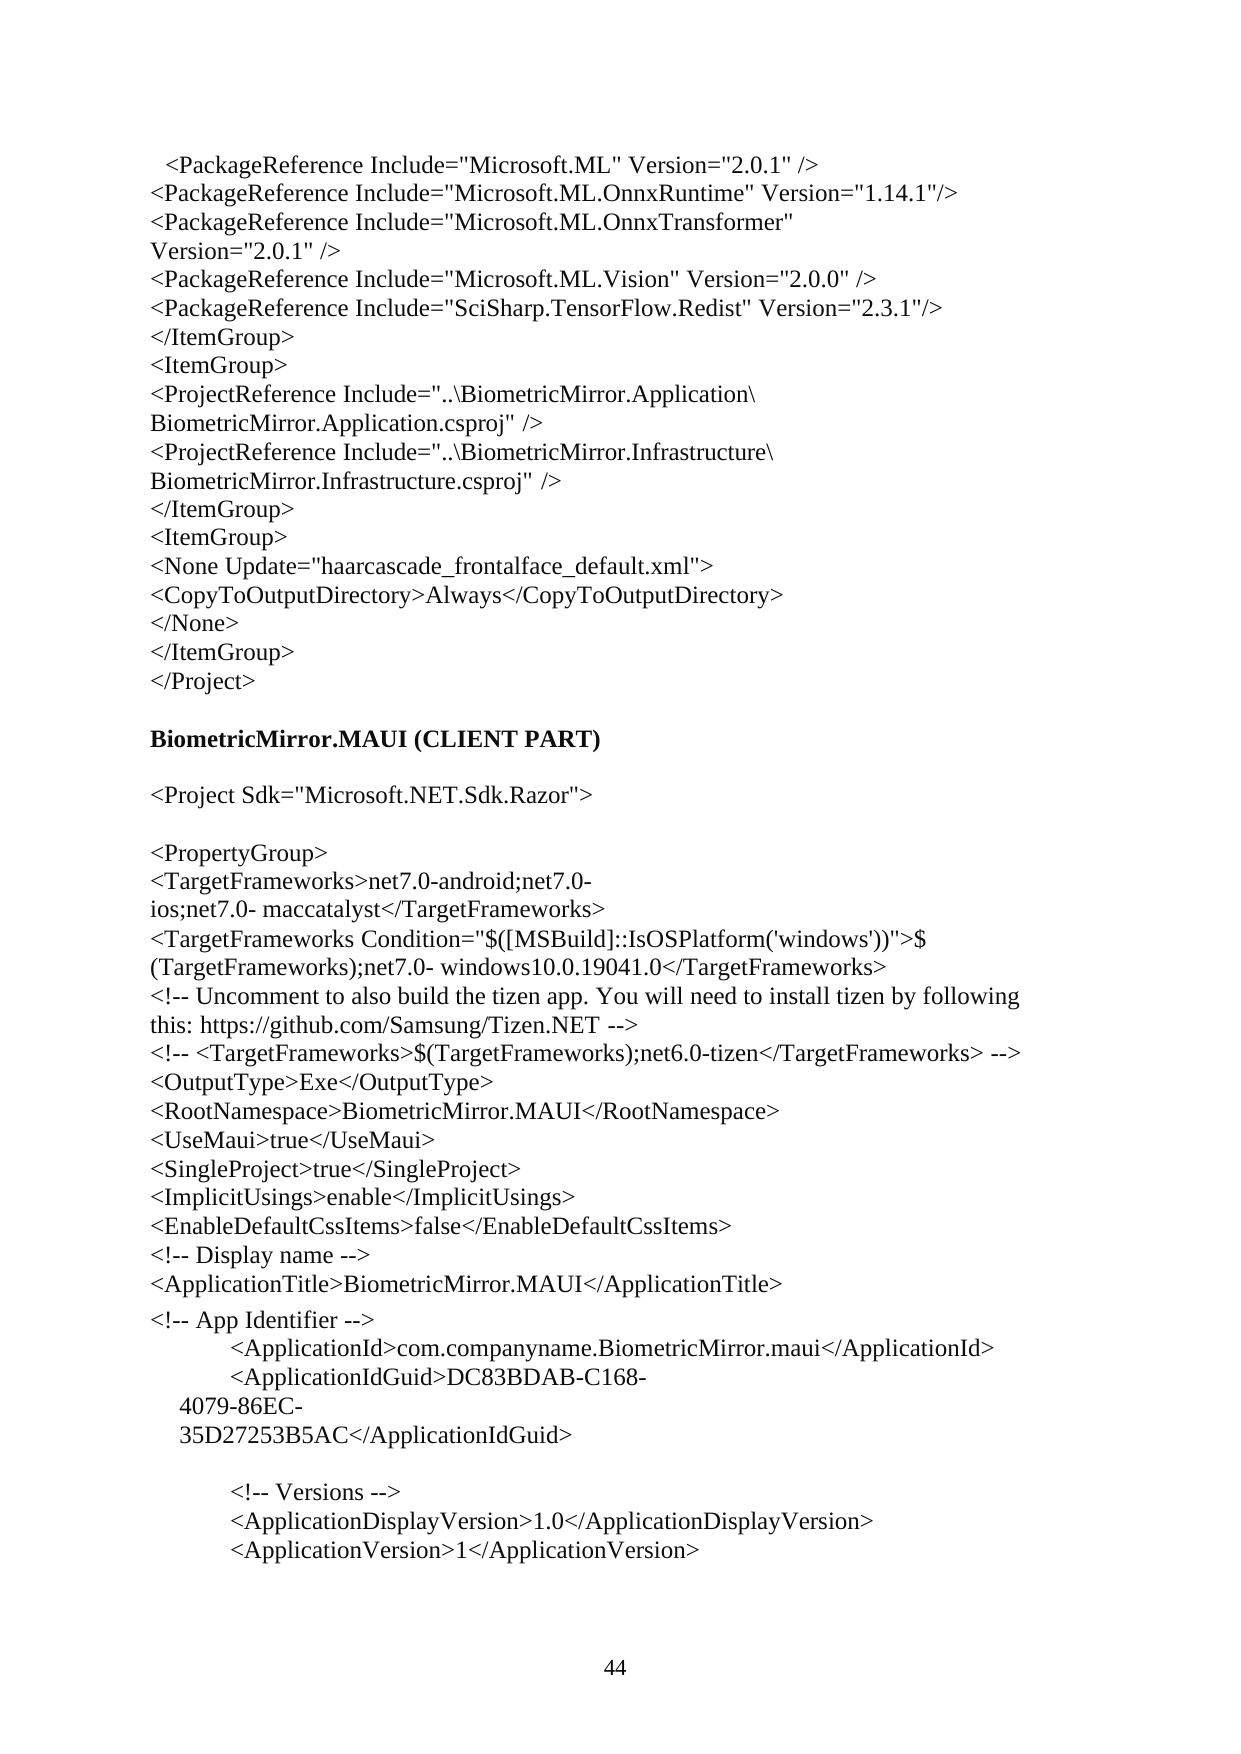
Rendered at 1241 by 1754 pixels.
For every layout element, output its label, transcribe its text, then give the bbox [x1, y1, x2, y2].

text <OutputType>Exe</OutputType> [150, 1068, 1090, 1096]
text <ImplicitUsings>enable</ImplicitUsings> [150, 1182, 1090, 1211]
text Version="2.0.1" /> [150, 236, 1090, 265]
text </None> [150, 609, 1090, 637]
text <!-- <TargetFrameworks>$(TargetFrameworks);net6.0-tizen</TargetFrameworks> --> [150, 1039, 1090, 1068]
text <!-- Uncomment to also build the tizen app. You will need to install tizen by following this: https://github.com/Samsung/Tizen.NET --> [150, 981, 1039, 1039]
text <ApplicationDisplayVersion>1.0</ApplicationDisplayVersion> [230, 1506, 1090, 1535]
text <ApplicationIdGuid>DC83BDAB-C168-4079-86EC- 35D27253B5AC</ApplicationIdGuid> [179, 1362, 690, 1448]
text <None Update="haarcascade_frontalface_default.xml"> [150, 552, 1090, 580]
text <ApplicationVersion>1</ApplicationVersion> [230, 1535, 1090, 1564]
text <PackageReference Include="SciSharp.TensorFlow.Redist" Version="2.3.1"/> [150, 293, 1090, 322]
text <RootNamespace>BiometricMirror.MAUI</RootNamespace> [150, 1096, 1090, 1125]
text <ItemGroup> [150, 351, 1090, 379]
text <CopyToOutputDirectory>Always</CopyToOutputDirectory> [150, 580, 1090, 609]
text <SingleProject>true</SingleProject> [150, 1154, 1090, 1182]
text </Project> [150, 666, 1090, 695]
text <ProjectReference Include="..\BiometricMirror.Infrastructure\BiometricMirror.Infrastructure.csproj" /> [150, 437, 1090, 494]
text <ApplicationId>com.companyname.BiometricMirror.maui</ApplicationId> [230, 1333, 1090, 1362]
text <!-- App Identifier --> [150, 1305, 1090, 1333]
text </ItemGroup> [150, 494, 1090, 523]
text <PropertyGroup> [150, 838, 1090, 866]
text <TargetFrameworks>net7.0-android;net7.0-ios;net7.0- maccatalyst</TargetFrameworks> [150, 867, 697, 923]
text <PackageReference Include="Microsoft.ML" Version="2.0.1" /> [165, 150, 844, 179]
text <TargetFrameworks Condition="$([MSBuild]::IsOSPlatform('windows'))">$(TargetFrameworks);net7.0- windows10.0.19041.0</TargetFrameworks> [150, 924, 948, 981]
text <UseMaui>true</UseMaui> [150, 1125, 1090, 1154]
text <!-- Versions --> [230, 1477, 1090, 1506]
text <PackageReference Include="Microsoft.ML.OnnxTransformer" [150, 207, 1090, 236]
text <PackageReference Include="Microsoft.ML.OnnxRuntime" Version="1.14.1"/> [150, 179, 1090, 207]
text </ItemGroup> [150, 322, 1090, 351]
text <PackageReference Include="Microsoft.ML.Vision" Version="2.0.0" /> [150, 265, 1090, 293]
text BiometricMirror.MAUI (CLIENT PART) [150, 724, 1090, 752]
text <ItemGroup> [150, 523, 1090, 552]
text <EnableDefaultCssItems>false</EnableDefaultCssItems> [150, 1211, 1090, 1240]
text <Project Sdk="Microsoft.NET.Sdk.Razor"> [150, 780, 1090, 809]
text <!-- Display name --> [150, 1240, 1090, 1269]
text <ProjectReference Include="..\BiometricMirror.Application\BiometricMirror.Application.csproj" /> [150, 379, 1039, 437]
text <ApplicationTitle>BiometricMirror.MAUI</ApplicationTitle> [150, 1269, 1090, 1298]
text </ItemGroup> [150, 637, 1090, 666]
